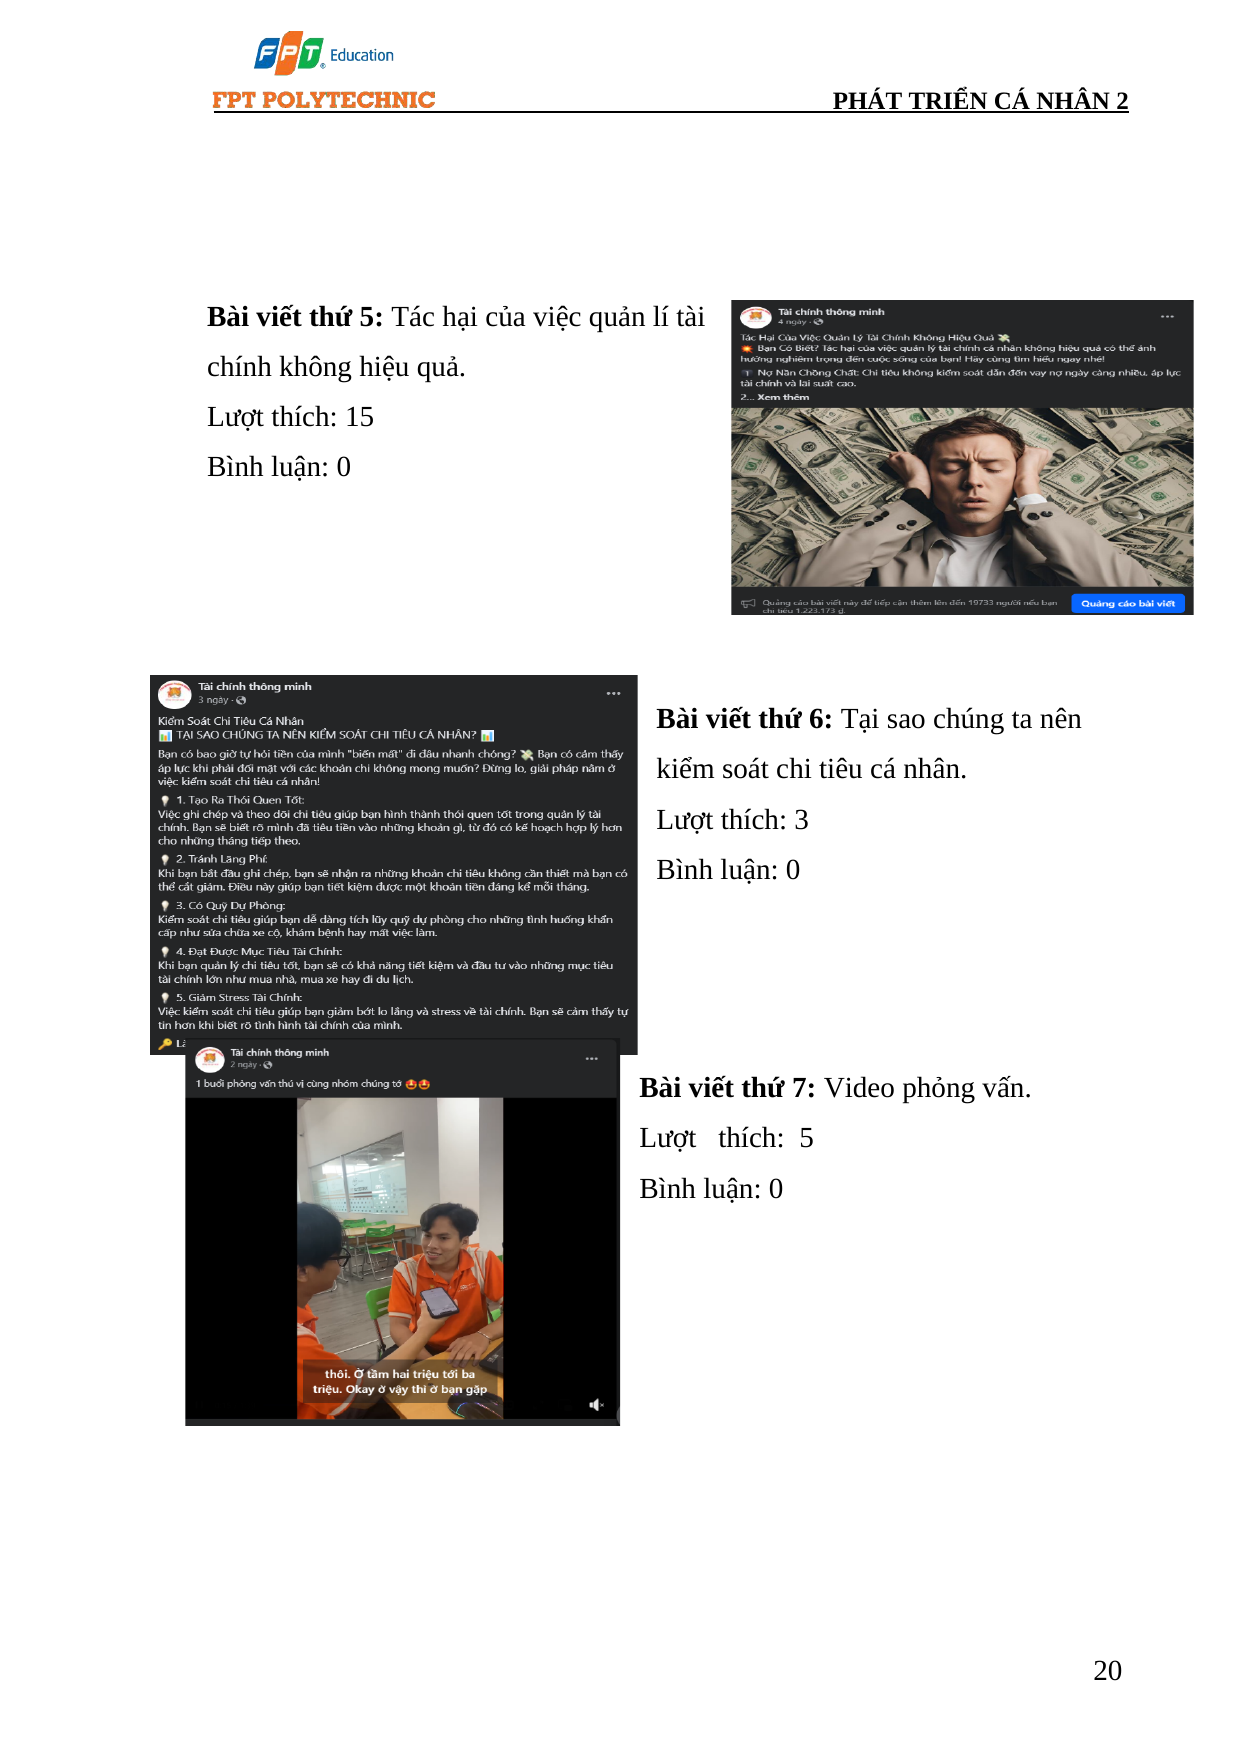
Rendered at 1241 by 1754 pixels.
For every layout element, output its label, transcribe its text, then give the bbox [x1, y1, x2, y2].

text Bài viết thứ 6: Tại sao chúng ta nên kiểm soát chi tiêu cá nhân. [638, 701, 1122, 785]
picture [150, 675, 638, 1426]
picture [731, 300, 1194, 615]
text Lượt thích: 5 [621, 1120, 1122, 1154]
text Bình luận: 0 [207, 449, 731, 483]
picture [212, 31, 435, 108]
text Bình luận: 0 [621, 1171, 1122, 1204]
text Bài viết thứ 7: Video phỏng vấn. [621, 1070, 1122, 1104]
text Lượt thích: 15 [207, 399, 731, 433]
text Bình luận: 0 [638, 852, 1122, 886]
text Lượt thích: 3 [638, 802, 1122, 835]
text Bài viết thứ 5: Tác hại của việc quản lí tài chính không hiệu quả. [207, 299, 1122, 382]
